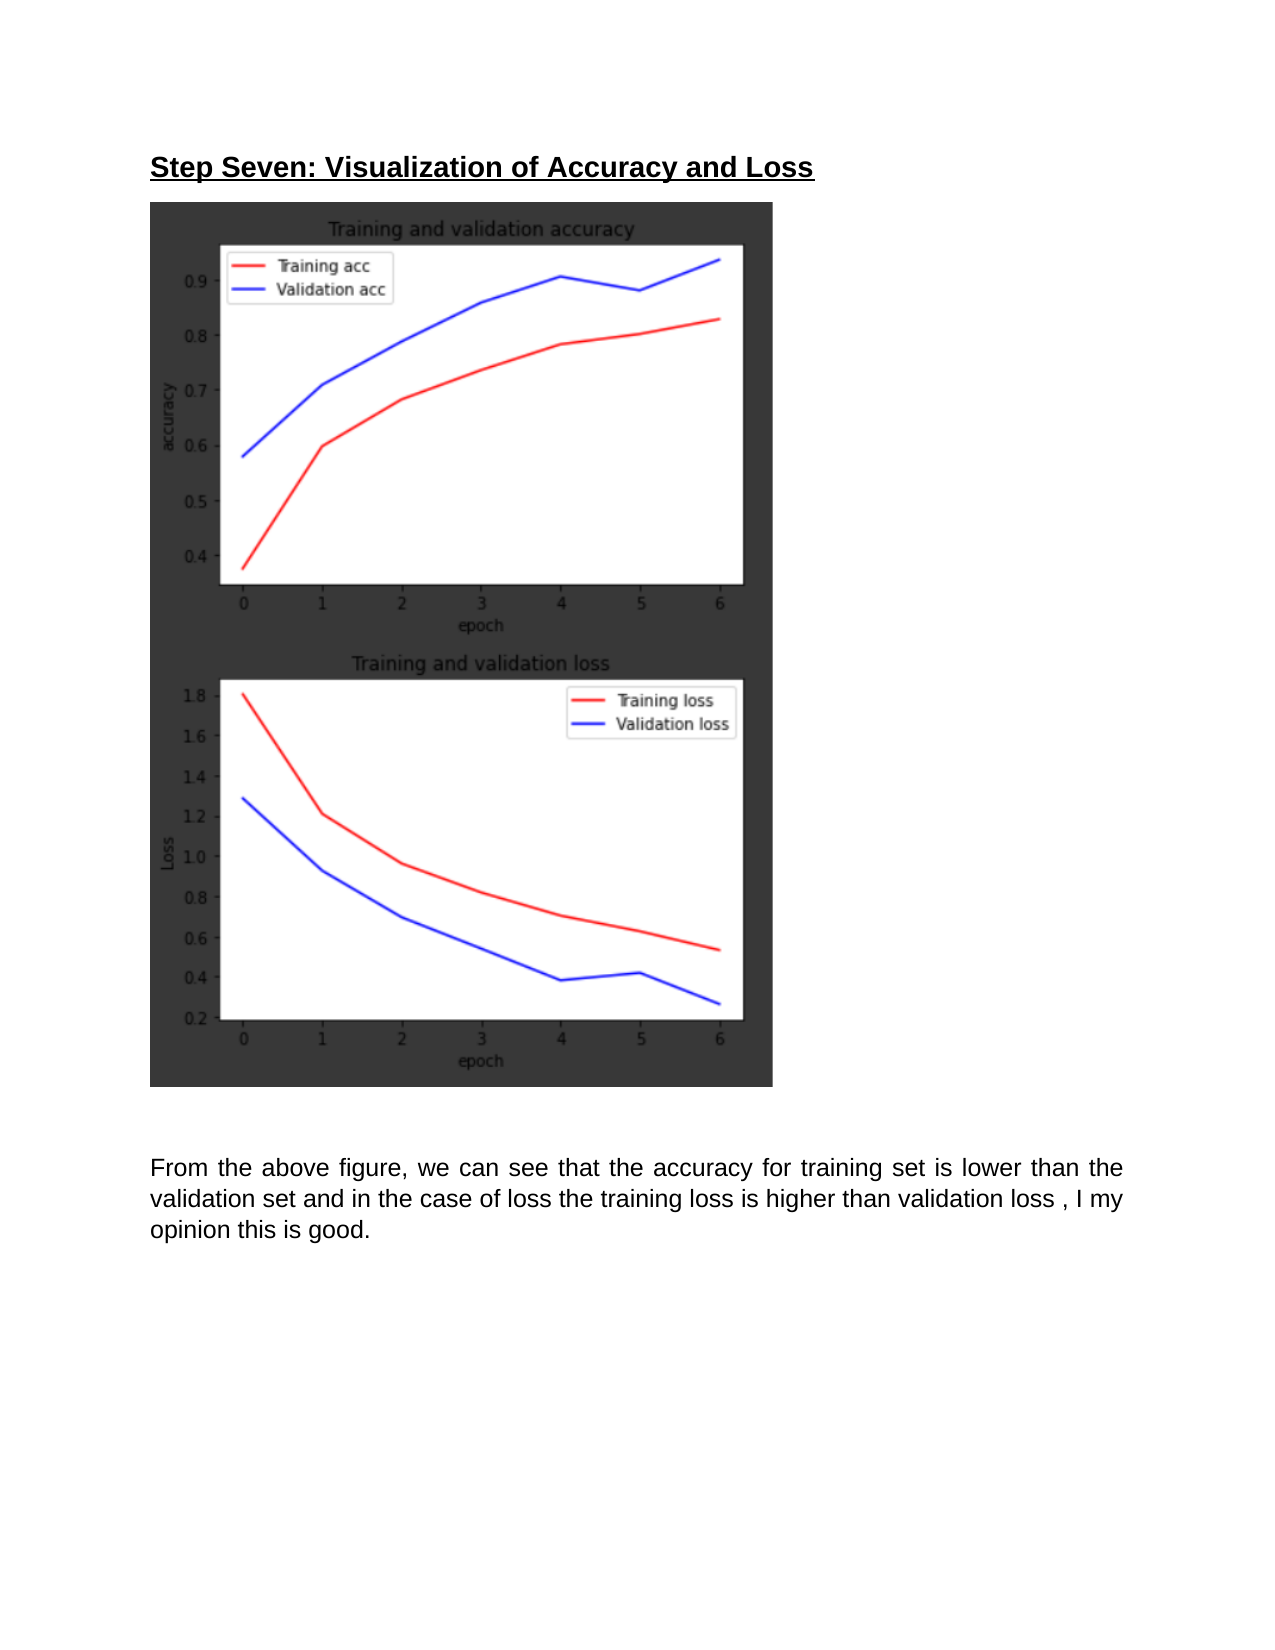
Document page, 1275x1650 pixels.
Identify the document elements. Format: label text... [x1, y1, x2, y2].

picture [150, 202, 773, 1087]
text Step Seven: Visualization of Accuracy and Loss [150, 150, 1125, 183]
text From the above figure, we can see that the accuracy for training set is lower than the validation set and in the case of loss the training loss is higher than validation loss , I my opinion this is good. [150, 1153, 1125, 1244]
